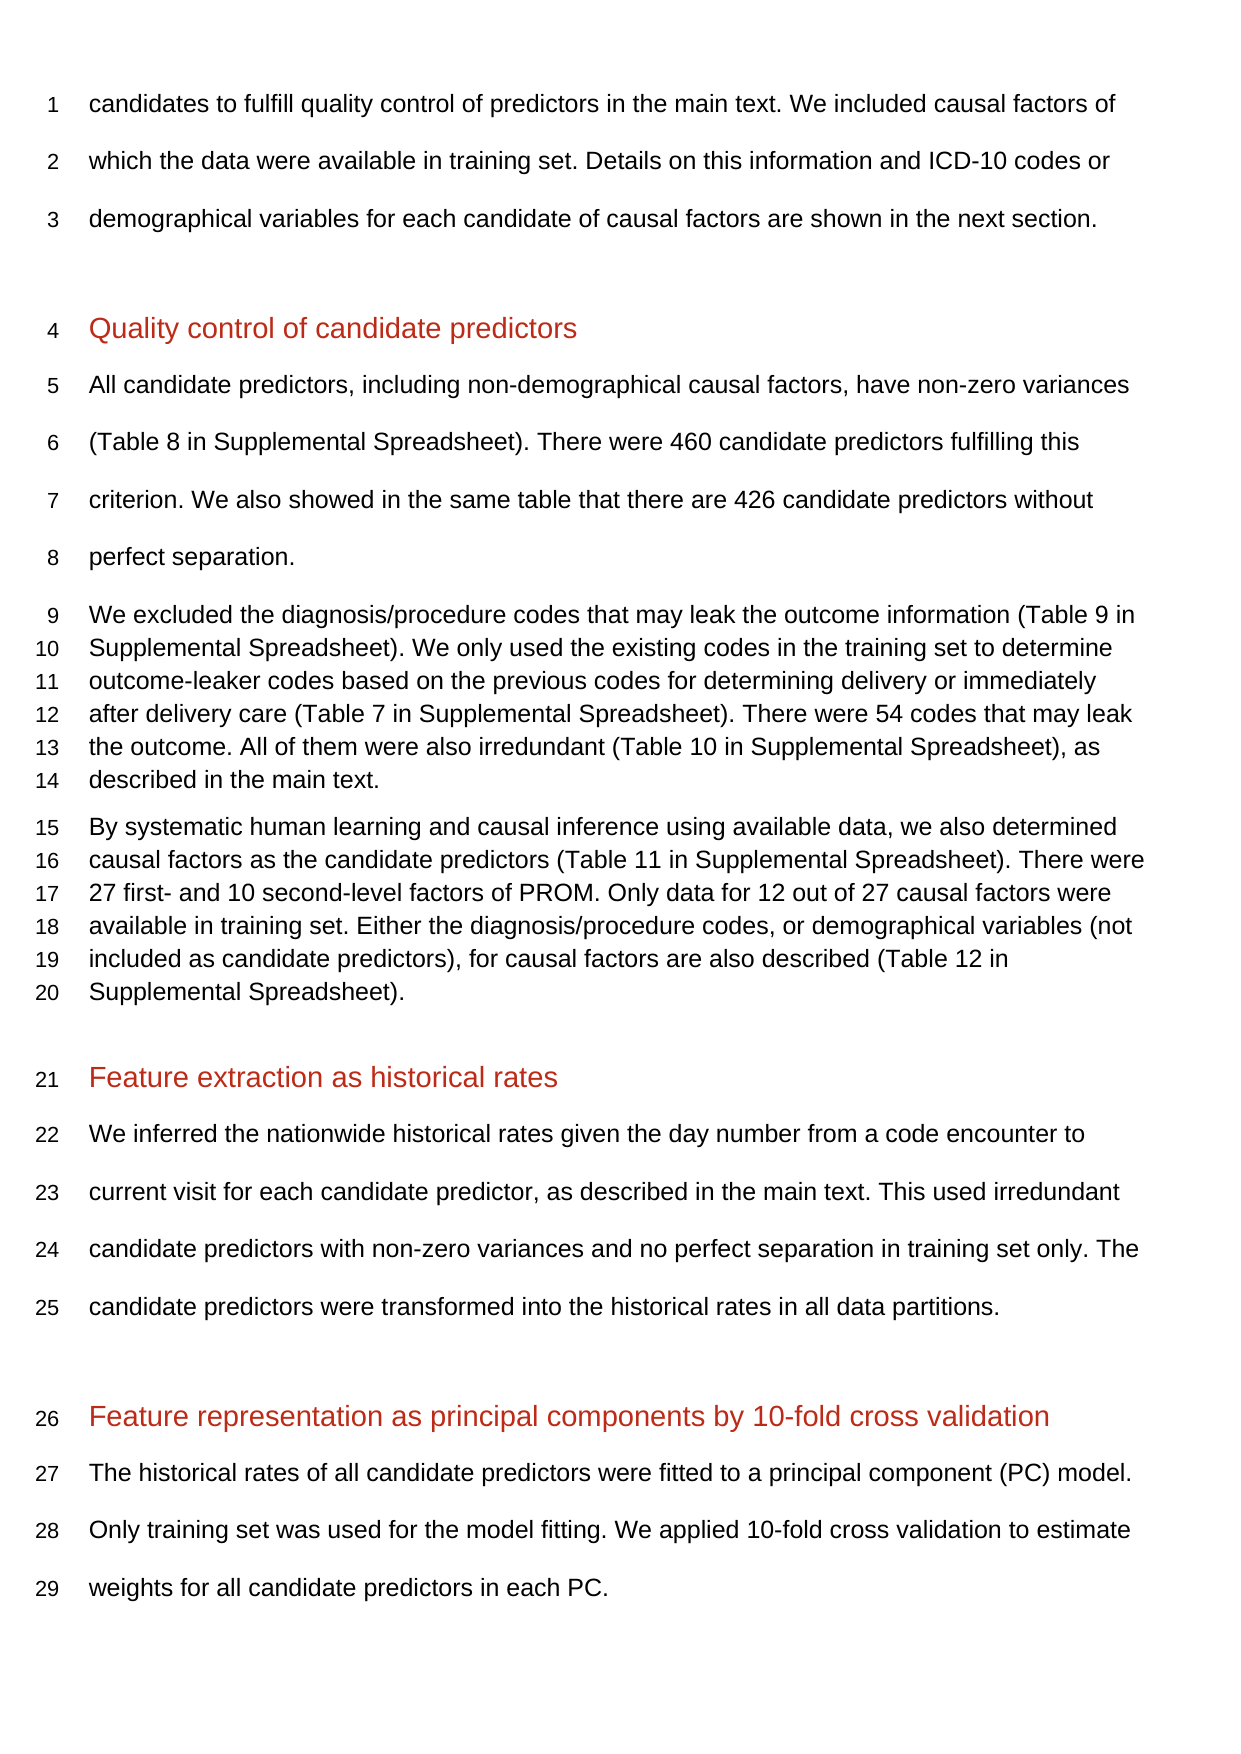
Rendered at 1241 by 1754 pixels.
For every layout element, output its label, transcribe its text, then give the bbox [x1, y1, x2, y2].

subtitle Feature extraction as historical rates [88, 1060, 1152, 1094]
text By systematic human learning and causal inference using available data, we also determined causal factors as the candidate predictors (Table 11 in Supplemental Spreadsheet). There were 27 first- and 10 second-level factors of PROM. Only data for 12 out of 27 causal factors were available in training set. Either the diagnosis/procedure codes, or demographical variables (not included as candidate predictors), for causal factors are also described (Table 12 in Supplemental Spreadsheet). [88, 812, 1152, 1006]
subtitle Feature representation as principal components by 10-fold cross validation [88, 1399, 1152, 1432]
text We excluded the diagnosis/procedure codes that may leak the outcome information (Table 9 in Supplemental Spreadsheet). We only used the existing codes in the training set to determine outcome-leaker codes based on the previous codes for determining delivery or immediately after delivery care (Table 7 in Supplemental Spreadsheet). There were 54 codes that may leak the outcome. All of them were also irredundant (Table 10 in Supplemental Spreadsheet), as described in the main text. [88, 599, 1152, 793]
subtitle Quality control of candidate predictors [88, 311, 1152, 344]
